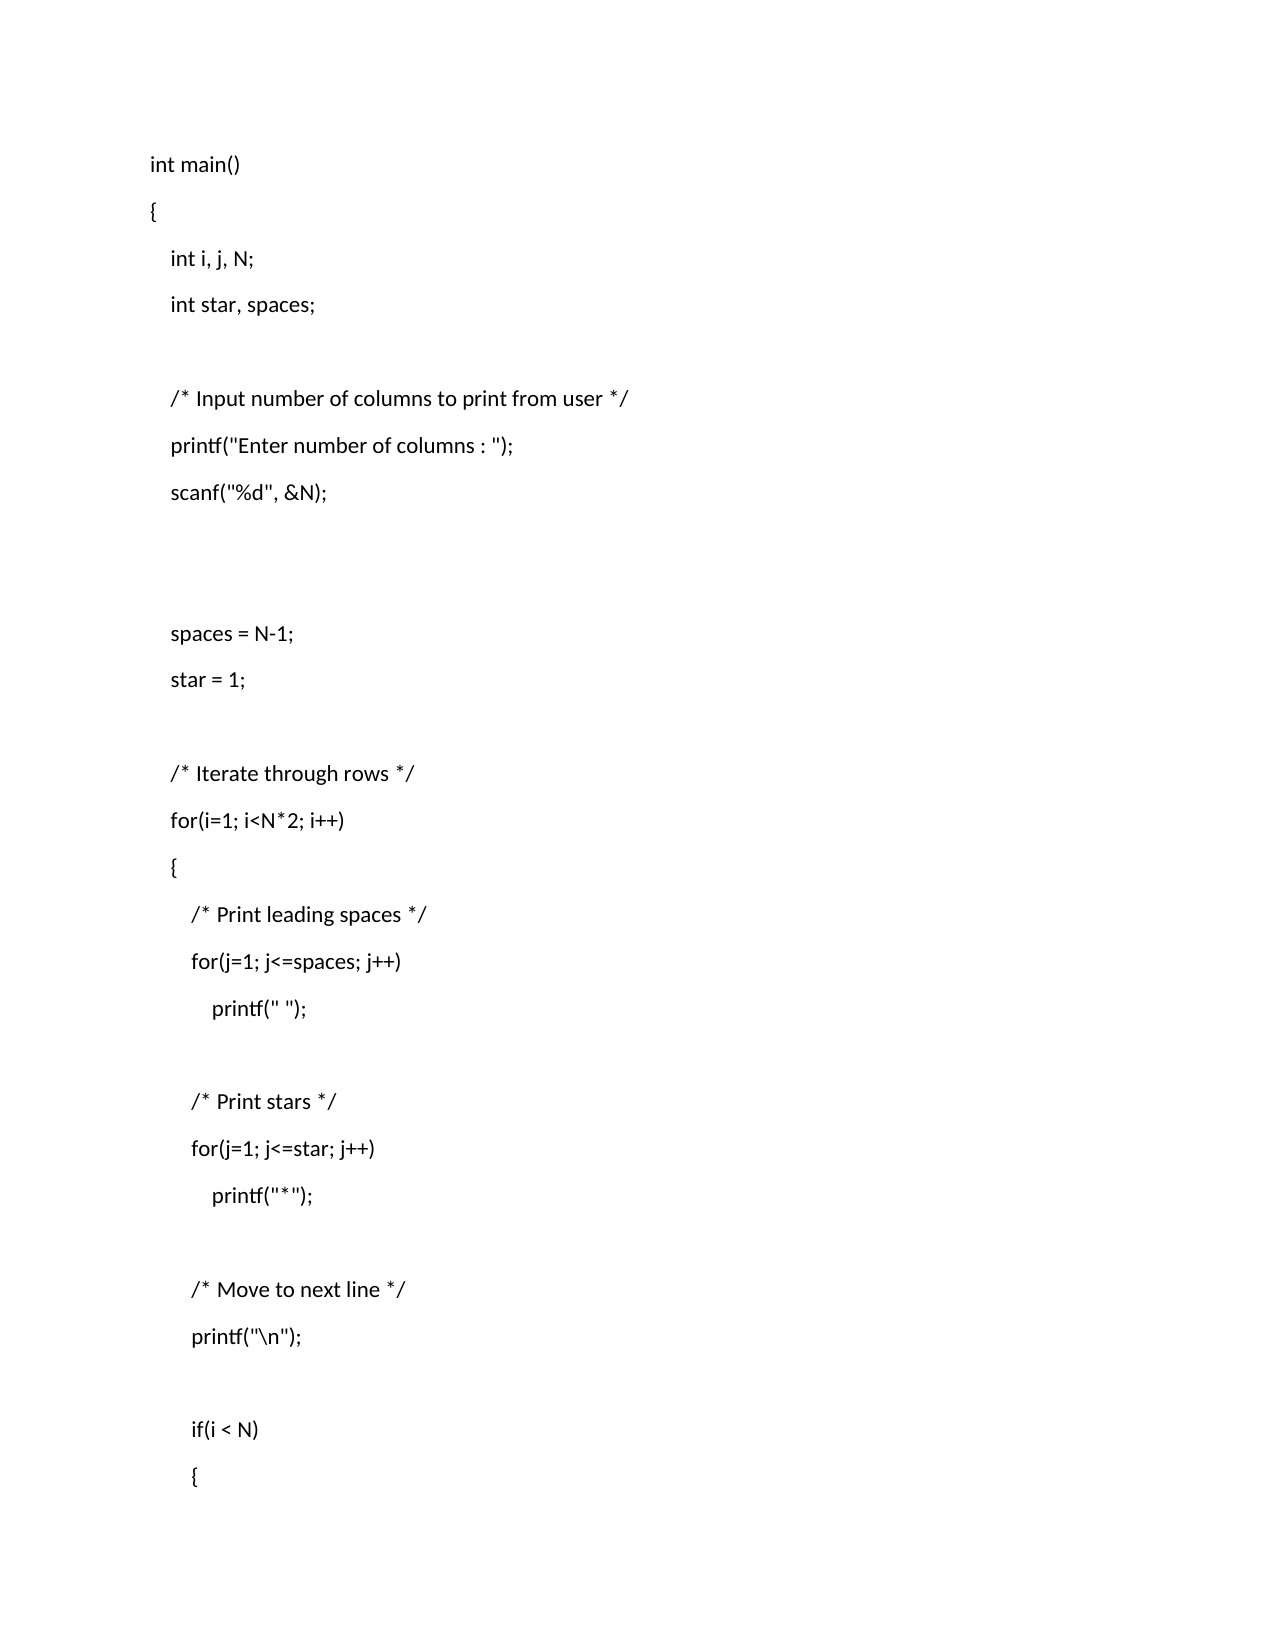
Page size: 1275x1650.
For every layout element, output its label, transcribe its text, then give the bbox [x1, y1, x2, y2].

text scanf("%d", &N); [150, 478, 1125, 506]
text int main() [150, 150, 1125, 178]
text { [150, 1462, 1125, 1491]
text /* Print stars */ [150, 1087, 1125, 1116]
text /* Print leading spaces */ [150, 900, 1125, 928]
text /* Iterate through rows */ [150, 759, 1125, 787]
text printf(" "); [150, 994, 1125, 1022]
text { [150, 197, 1125, 225]
text printf("Enter number of columns : "); [150, 431, 1125, 459]
text for(j=1; j<=spaces; j++) [150, 947, 1125, 975]
text int star, spaces; [150, 291, 1125, 319]
text spaces = N-1; [150, 619, 1125, 647]
text star = 1; [150, 666, 1125, 694]
text printf("\n"); [150, 1322, 1125, 1350]
text int i, j, N; [150, 244, 1125, 272]
text for(i=1; i<N*2; i++) [150, 806, 1125, 834]
text for(j=1; j<=star; j++) [150, 1134, 1125, 1162]
text if(i < N) [150, 1416, 1125, 1444]
text /* Move to next line */ [150, 1275, 1125, 1303]
text printf("*"); [150, 1181, 1125, 1209]
text /* Input number of columns to print from user */ [150, 384, 1125, 412]
text { [150, 853, 1125, 881]
